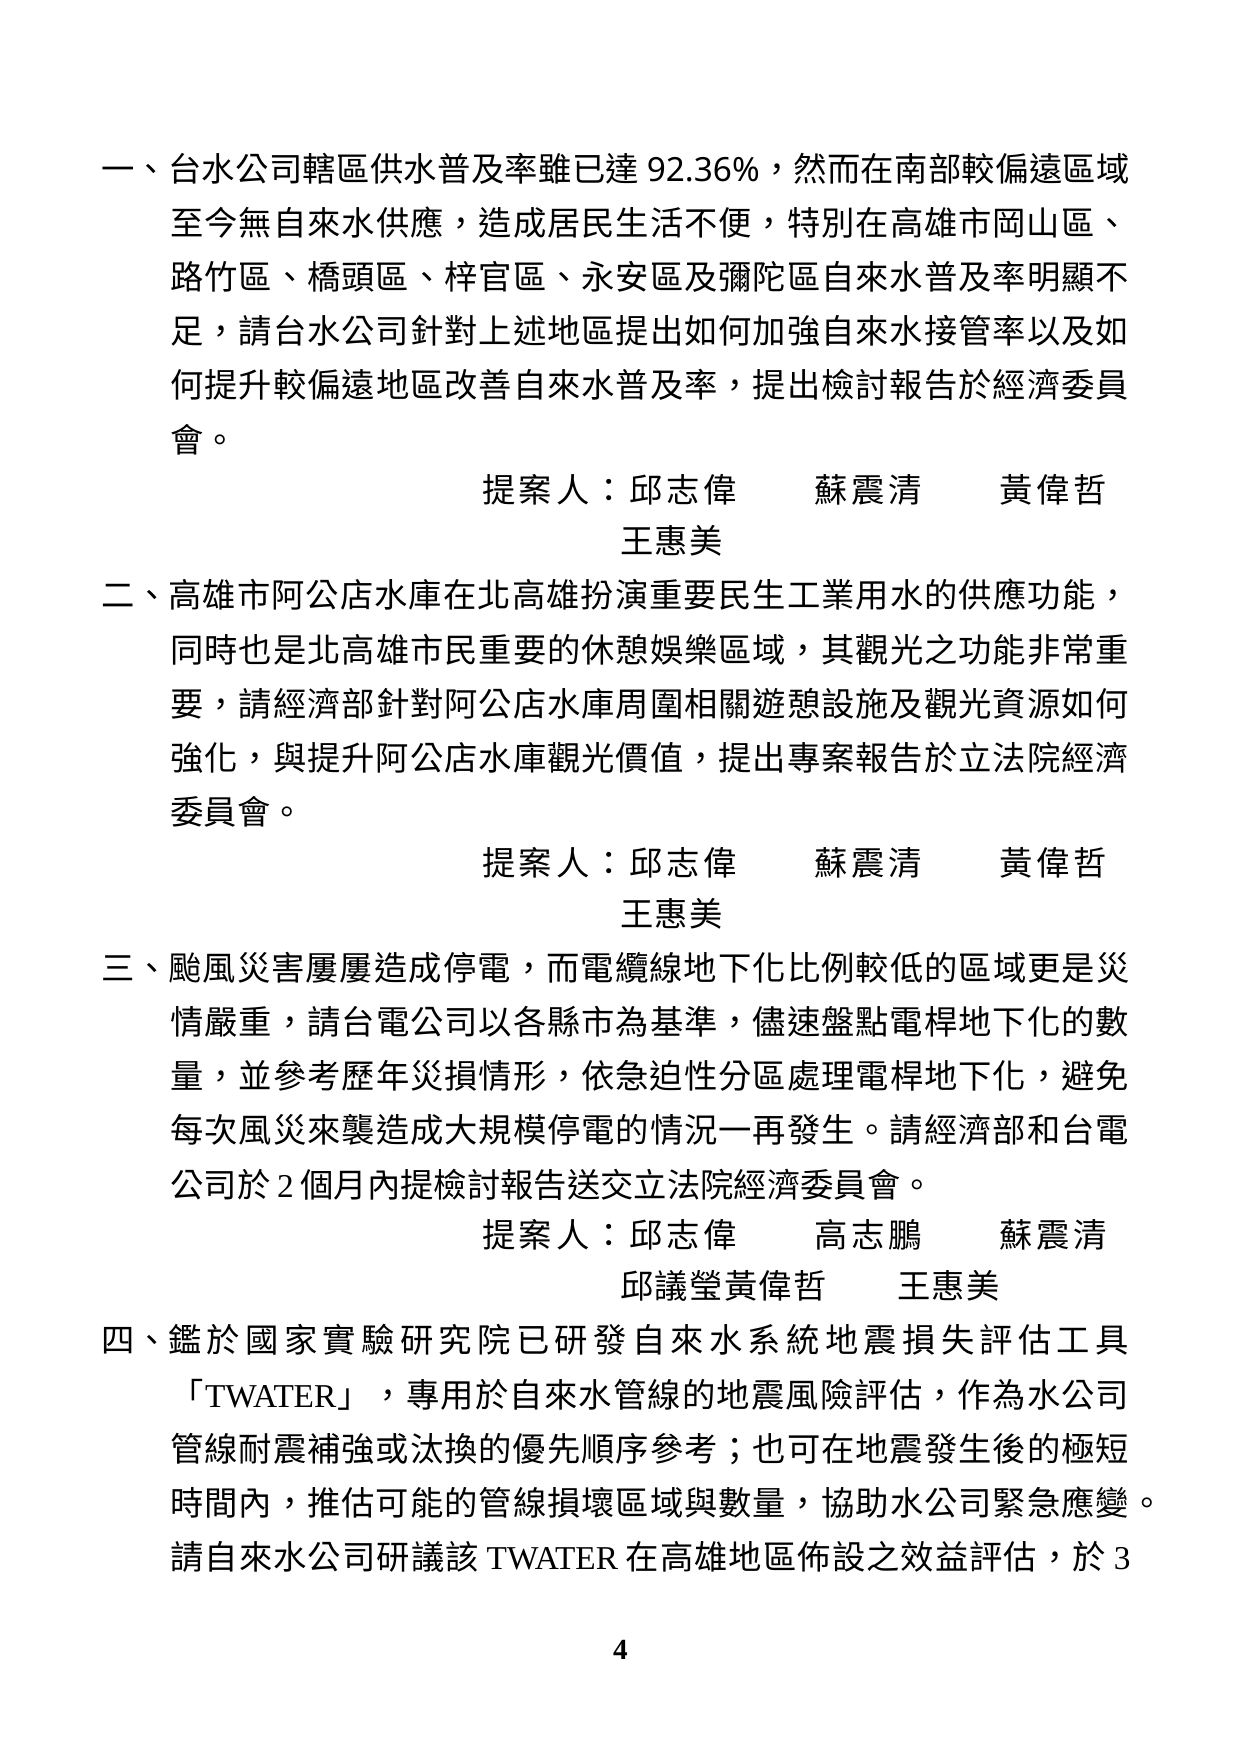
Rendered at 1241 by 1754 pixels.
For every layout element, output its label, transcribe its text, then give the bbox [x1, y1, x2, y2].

list 台水公司轄區供水普及率雖已達92.36%，然而在南部較偏遠區域至今無自來水供應，造成居民生活不便，特別在高雄市岡山區、路竹區、橋頭區、梓官區、永安區及彌陀區自來水普及率明顯不足，請台水公司針對上述地區提出如何加強自來水接管率以及如何提升較偏遠地區改善自來水普及率，提出檢討報告於經濟委員會。 [101, 138, 1130, 463]
text 提案人：邱志偉 蘇震清 黃偉哲 王惠美 [447, 835, 1108, 937]
text 提案人：邱志偉 高志鵬 蘇震清 邱議瑩黃偉哲 王惠美 [447, 1208, 1108, 1309]
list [101, 1309, 1130, 1580]
list 高雄市阿公店水庫在北高雄扮演重要民生工業用水的供應功能，同時也是北高雄市民重要的休憩娛樂區域，其觀光之功能非常重要，請經濟部針對阿公店水庫周圍相關遊憩設施及觀光資源如何強化，與提升阿公店水庫觀光價值，提出專案報告於立法院經濟委員會。 [101, 564, 1130, 835]
text 提案人：邱志偉 蘇震清 黃偉哲 王惠美 [447, 463, 1108, 564]
list 颱風災害屢屢造成停電，而電纜線地下化比例較低的區域更是災情嚴重，請台電公司以各縣市為基準，儘速盤點電桿地下化的數量，並參考歷年災損情形，依急迫性分區處理電桿地下化，避免每次風災來襲造成大規模停電的情況一再發生。請經濟部和台電公司於2個月內提檢討報告送交立法院經濟委員會。 [101, 937, 1130, 1208]
